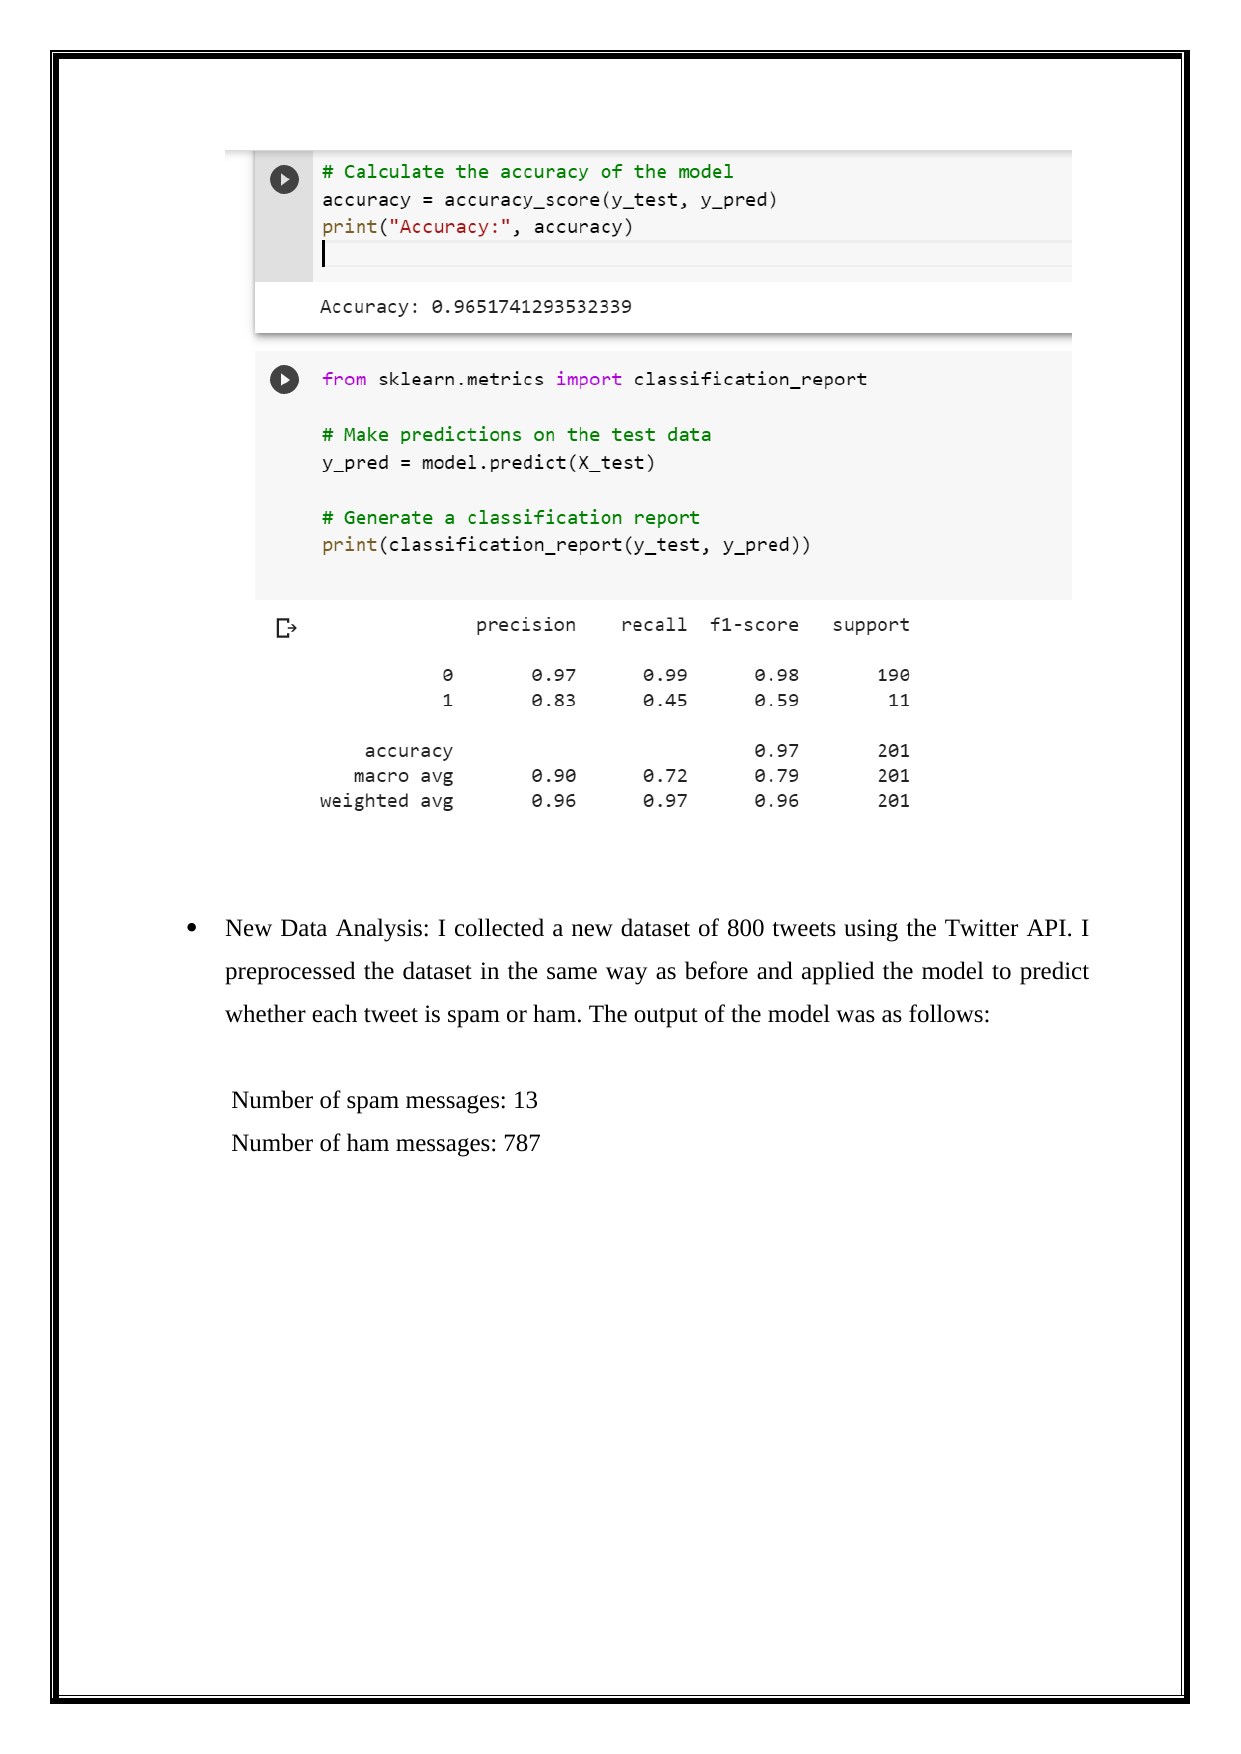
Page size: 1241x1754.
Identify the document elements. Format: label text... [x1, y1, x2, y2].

picture [225, 150, 1072, 823]
list Number of ham messages: 787 [225, 1128, 1090, 1157]
list Number of spam messages: 13 [225, 1085, 1090, 1114]
list New Data Analysis: I collected a new dataset of 800 tweets using the Twitter API. I preprocessed the dataset in the same way as before and applied the model to predict whether each tweet is spam or ham. The output of the model was as follows: [187, 913, 1090, 1028]
